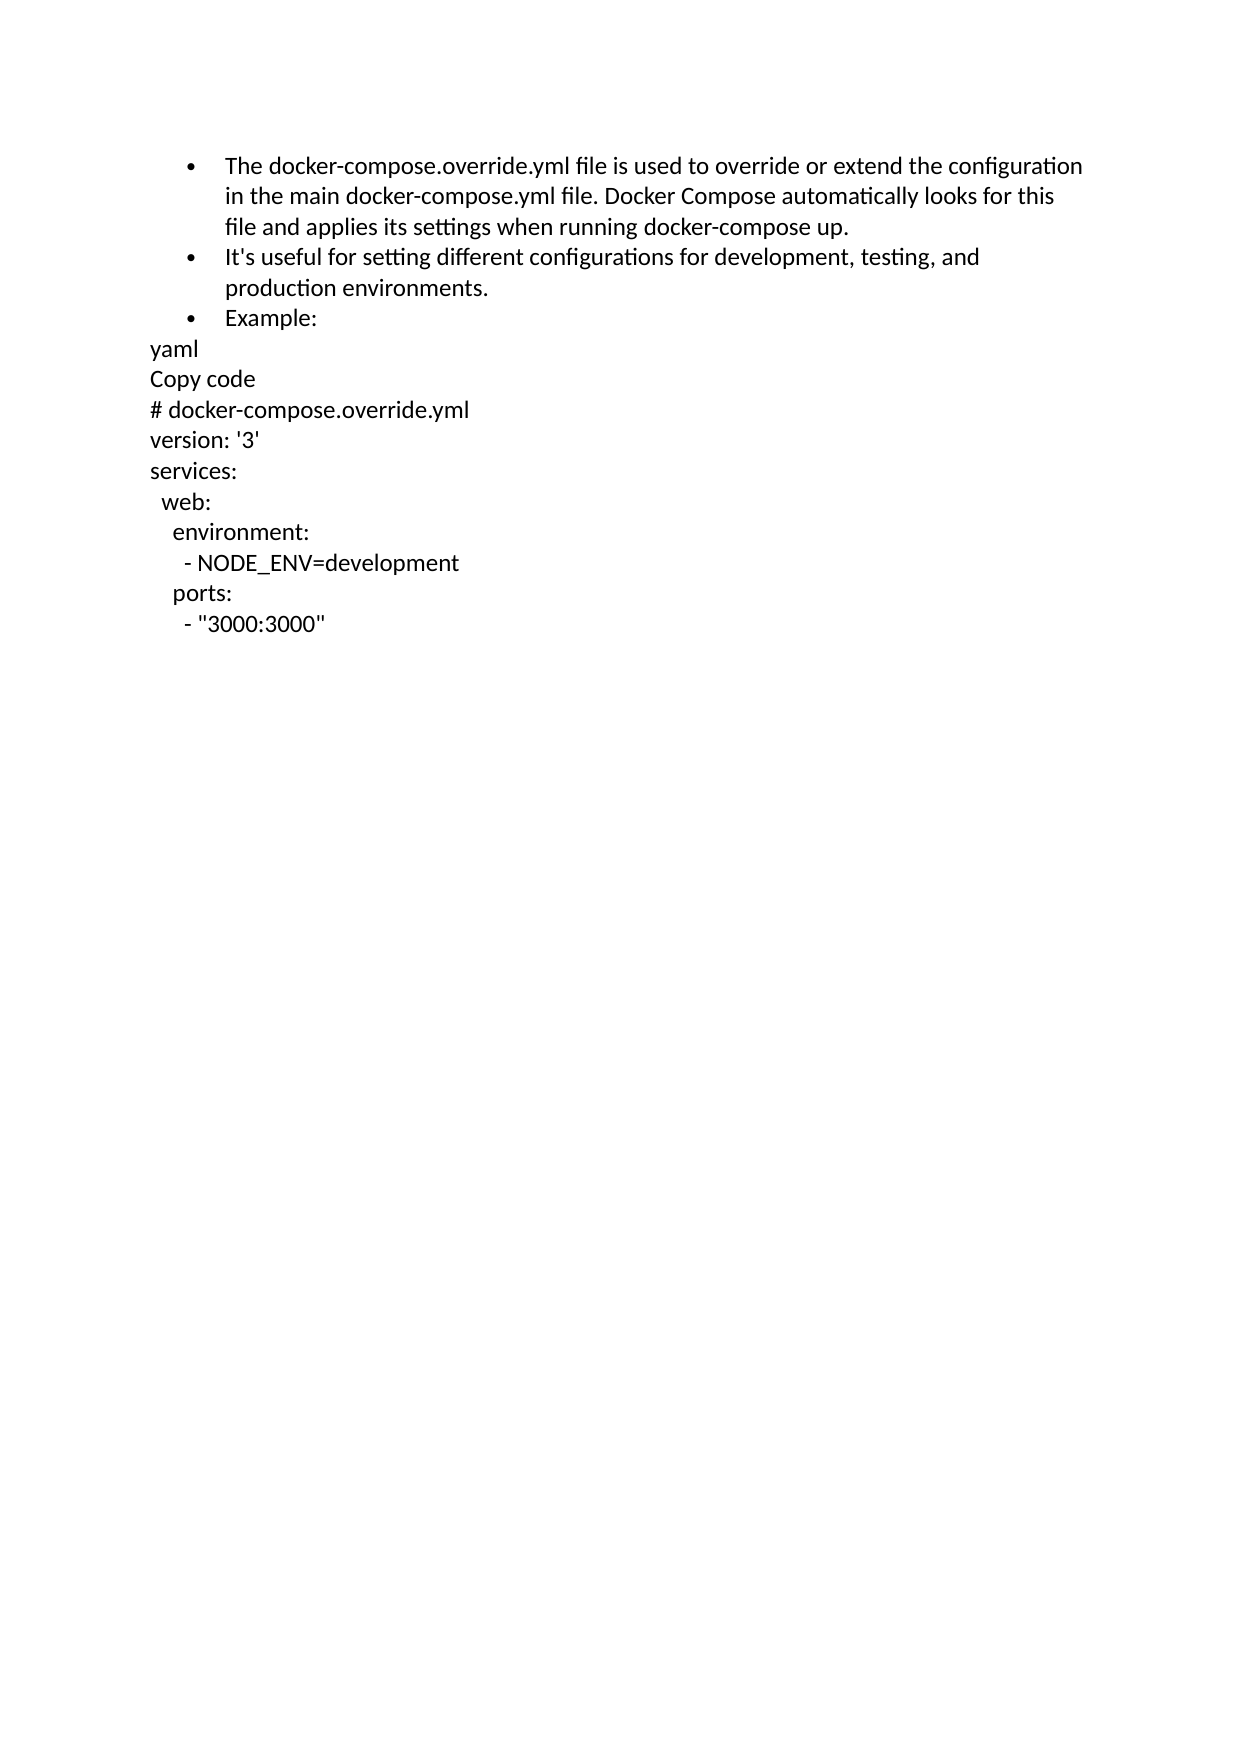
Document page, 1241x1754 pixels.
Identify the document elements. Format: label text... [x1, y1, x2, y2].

list The docker-compose.override.yml file is used to override or extend the configuration in the main docker-compose.yml file. Docker Compose automatically looks for this file and applies its settings when running docker-compose up. [187, 150, 1090, 242]
text environment: [150, 516, 1090, 547]
text - "3000:3000" [150, 608, 1090, 638]
text web: [150, 486, 1090, 516]
list It's useful for setting different configurations for development, testing, and production environments. [187, 242, 1090, 303]
text yaml [150, 333, 1090, 364]
text # docker-compose.override.yml [150, 394, 1090, 425]
text - NODE_ENV=development [150, 547, 1090, 577]
list Example: [187, 303, 1090, 333]
text version: '3' [150, 425, 1090, 455]
text ports: [150, 577, 1090, 608]
text Copy code [150, 364, 1090, 394]
text services: [150, 455, 1090, 486]
